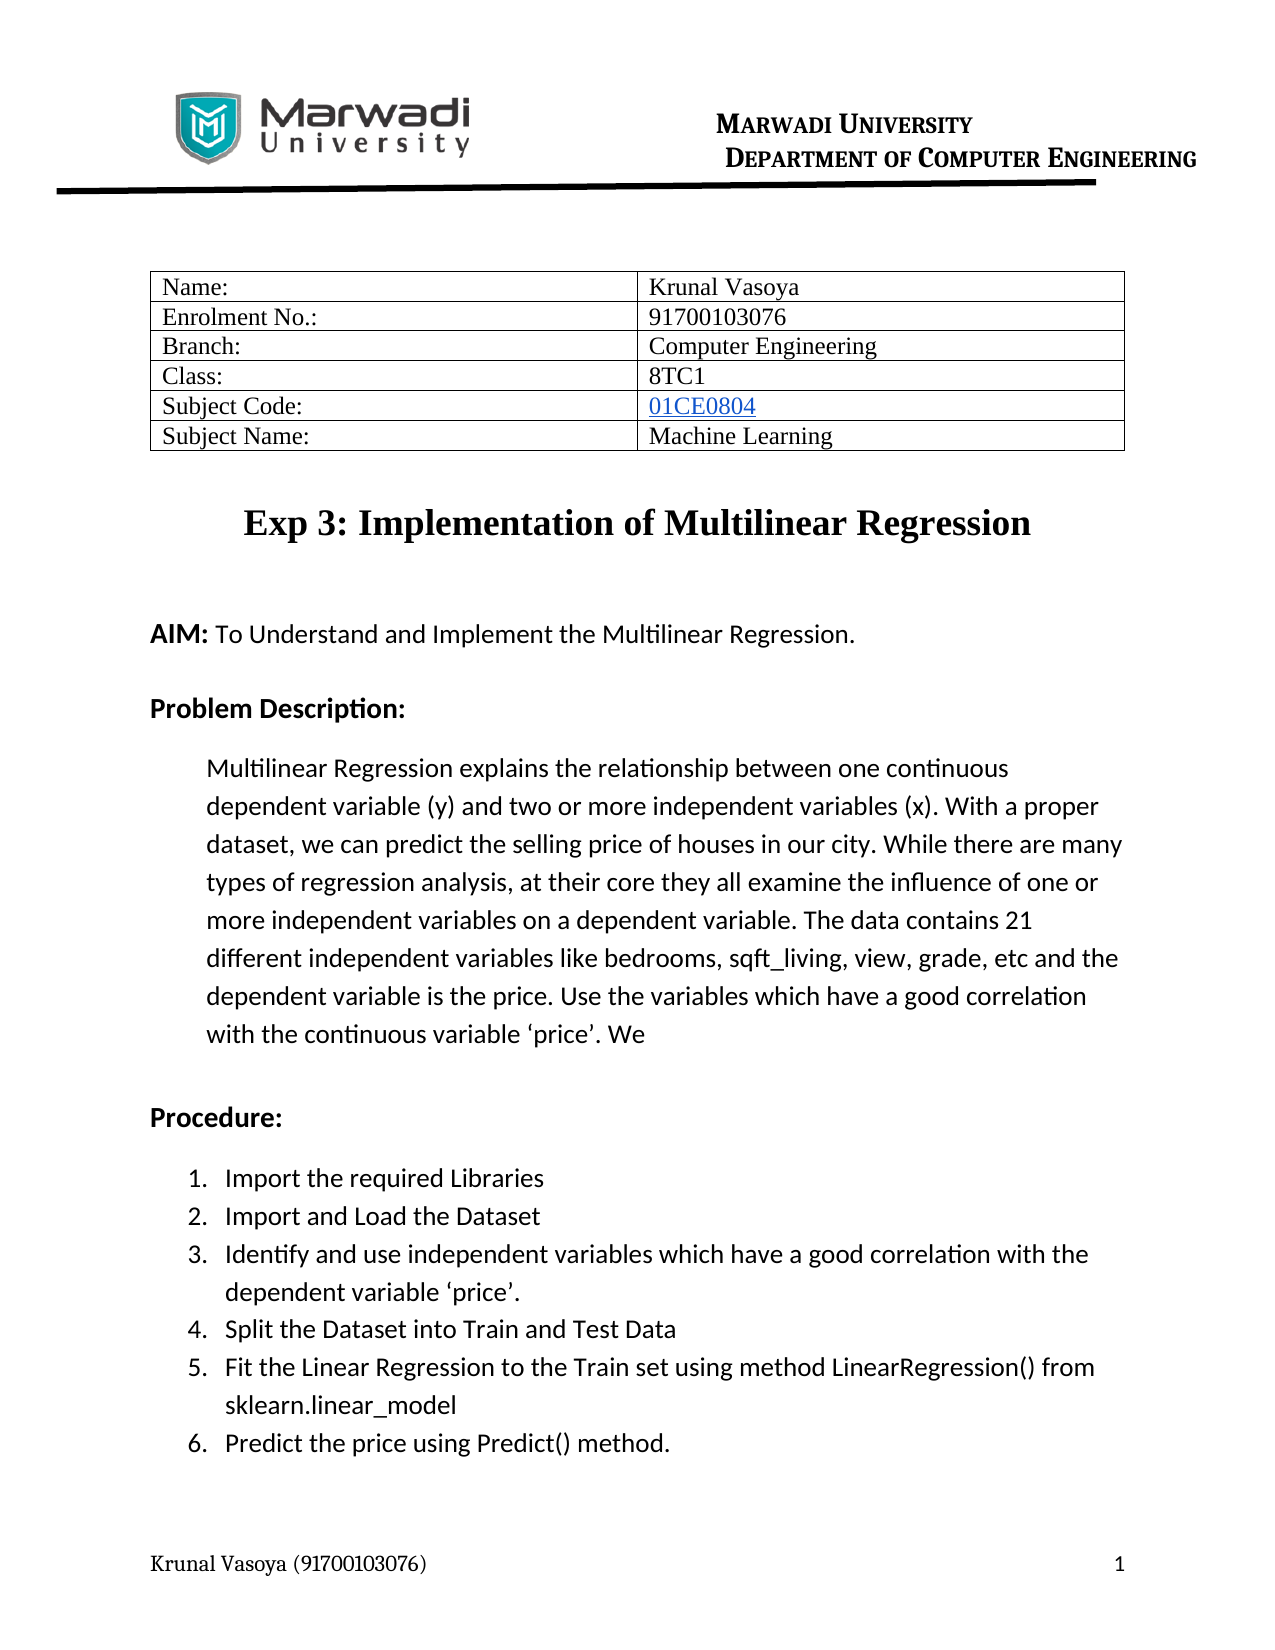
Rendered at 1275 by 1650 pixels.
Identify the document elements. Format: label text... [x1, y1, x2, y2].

picture [157, 73, 487, 183]
table_cell 01CE0804 [638, 391, 1124, 420]
table_cell 8TC1 [638, 361, 1124, 390]
table_cell Enrolment No.: [151, 302, 637, 330]
table_cell Computer Engineering [638, 331, 1124, 360]
text Problem Description: [150, 690, 1125, 726]
table_header Krunal Vasoya [638, 272, 1124, 301]
table_cell Subject Name: [151, 421, 637, 449]
list Predict the price using Predict() method. [187, 1426, 1125, 1459]
list Identify and use independent variables which have a good correlation with the dependent variable ‘price’. [187, 1237, 1125, 1308]
text Multilinear Regression explains the relationship between one continuous dependent variable (y) and two or more independent variables (x). With a proper dataset, we can predict the selling price of houses in our city. While there are many types of regression analysis, at their core they all examine the influence of one or more independent variables on a dependent variable. The data contains 21 different independent variables like bedrooms, sqft_living, view, grade, etc and the dependent variable is the price. Use the variables which have a good correlation with the continuous variable ‘price’. We [206, 752, 1125, 1050]
list Import the required Libraries [187, 1161, 1125, 1194]
table_cell 91700103076 [638, 302, 1124, 330]
table_cell Machine Learning [638, 421, 1124, 449]
table_header Name: [151, 272, 637, 301]
table_cell Class: [151, 361, 637, 390]
list Import and Load the Dataset [187, 1199, 1125, 1232]
subtitle Exp 3: Implementation of Multilinear Regression [150, 501, 1125, 544]
list Fit the Linear Regression to the Train set using method LinearRegression() from sklearn.linear_model [187, 1351, 1125, 1421]
text AIM: To Understand and Implement the Multilinear Regression. [150, 616, 1125, 651]
table_cell Branch: [151, 331, 637, 360]
table_cell Subject Code: [151, 391, 637, 420]
list Split the Dataset into Train and Test Data [187, 1313, 1125, 1346]
text Procedure: [150, 1099, 1125, 1135]
